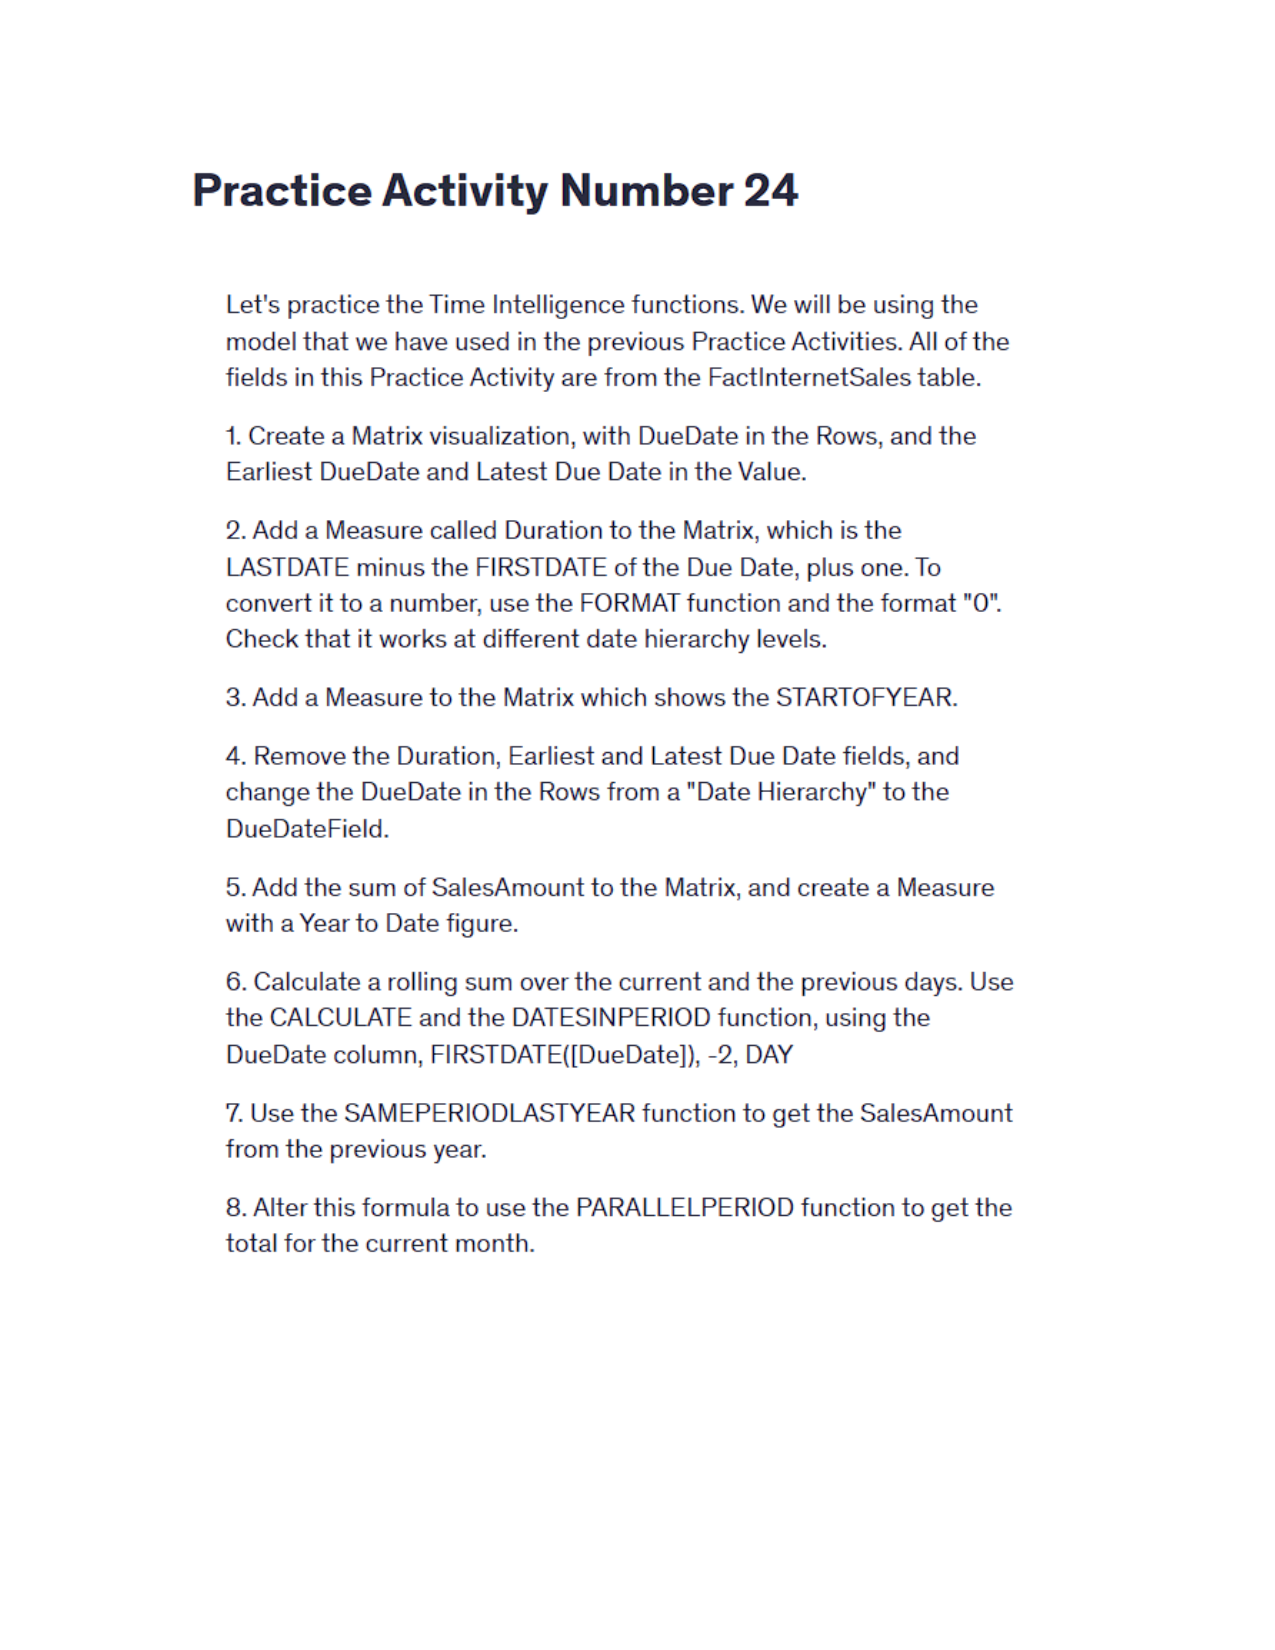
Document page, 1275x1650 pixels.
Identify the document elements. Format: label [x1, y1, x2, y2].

picture [150, 150, 1125, 1355]
